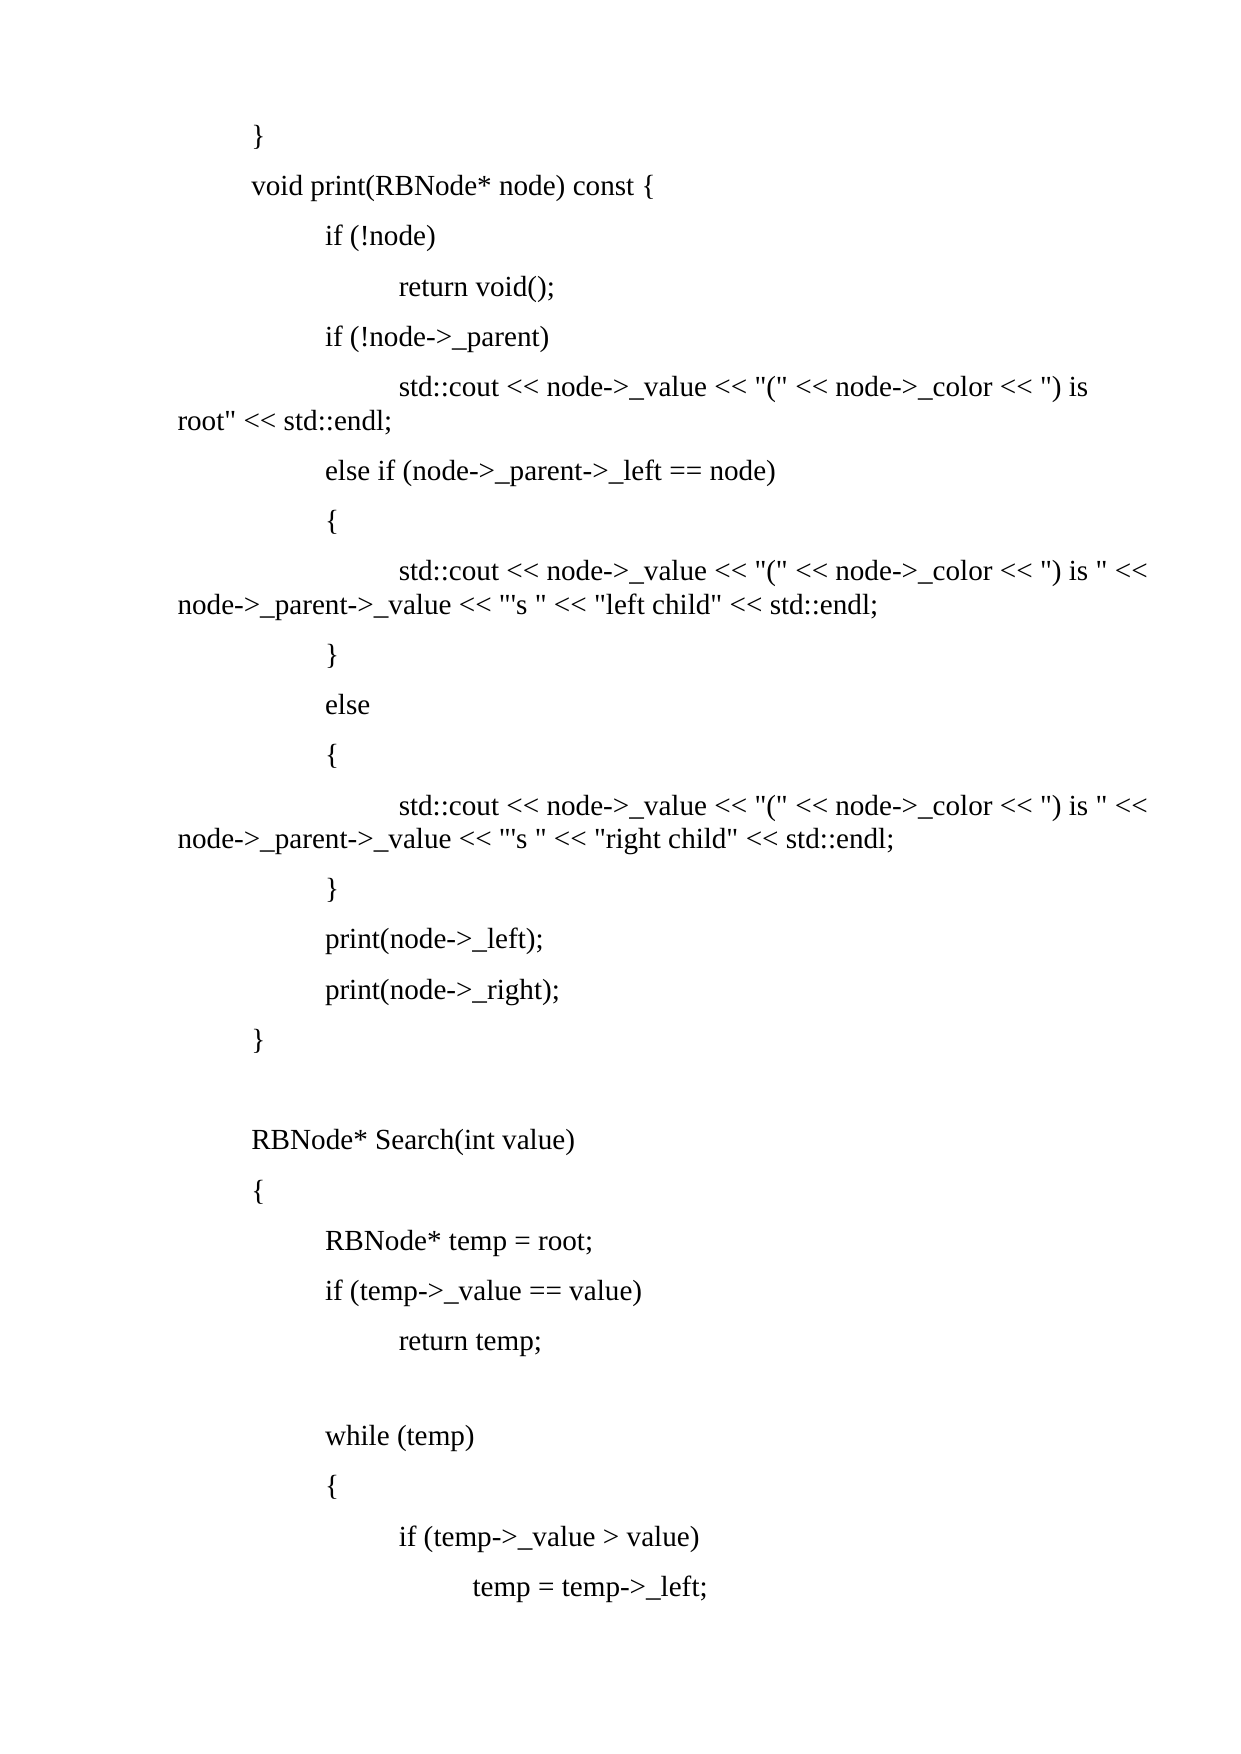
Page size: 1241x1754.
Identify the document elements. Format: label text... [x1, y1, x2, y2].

text } [177, 871, 1152, 905]
text void print(RBNode* node) const { [177, 168, 1152, 202]
text return temp; [177, 1323, 1152, 1357]
text } [177, 118, 1152, 152]
text } [177, 637, 1152, 671]
text print(node->_right); [177, 972, 1152, 1005]
text RBNode* Search(int value) [177, 1122, 1152, 1156]
text RBNode* temp = root; [177, 1223, 1152, 1256]
text temp = temp->_left; [177, 1569, 1152, 1602]
text { [177, 503, 1152, 537]
text return void(); [177, 269, 1152, 302]
text if (temp->_value == value) [177, 1273, 1152, 1307]
text if (temp->_value > value) [177, 1519, 1152, 1552]
text { [177, 737, 1152, 771]
text while (temp) [177, 1418, 1152, 1452]
text if (!node->_parent) [177, 319, 1152, 352]
text print(node->_left); [177, 922, 1152, 955]
text } [177, 1022, 1152, 1056]
text { [177, 1468, 1152, 1502]
text else [177, 687, 1152, 721]
text std::cout << node->_value << "(" << node->_color << ") is " << node->_parent->_value << "'s " << "right child" << std::endl; [177, 788, 1152, 855]
text { [177, 1173, 1152, 1206]
text if (!node) [177, 218, 1152, 252]
text std::cout << node->_value << "(" << node->_color << ") is " << node->_parent->_value << "'s " << "left child" << std::endl; [177, 553, 1152, 620]
text else if (node->_parent->_left == node) [177, 453, 1152, 486]
text std::cout << node->_value << "(" << node->_color << ") is root" << std::endl; [177, 369, 1152, 436]
